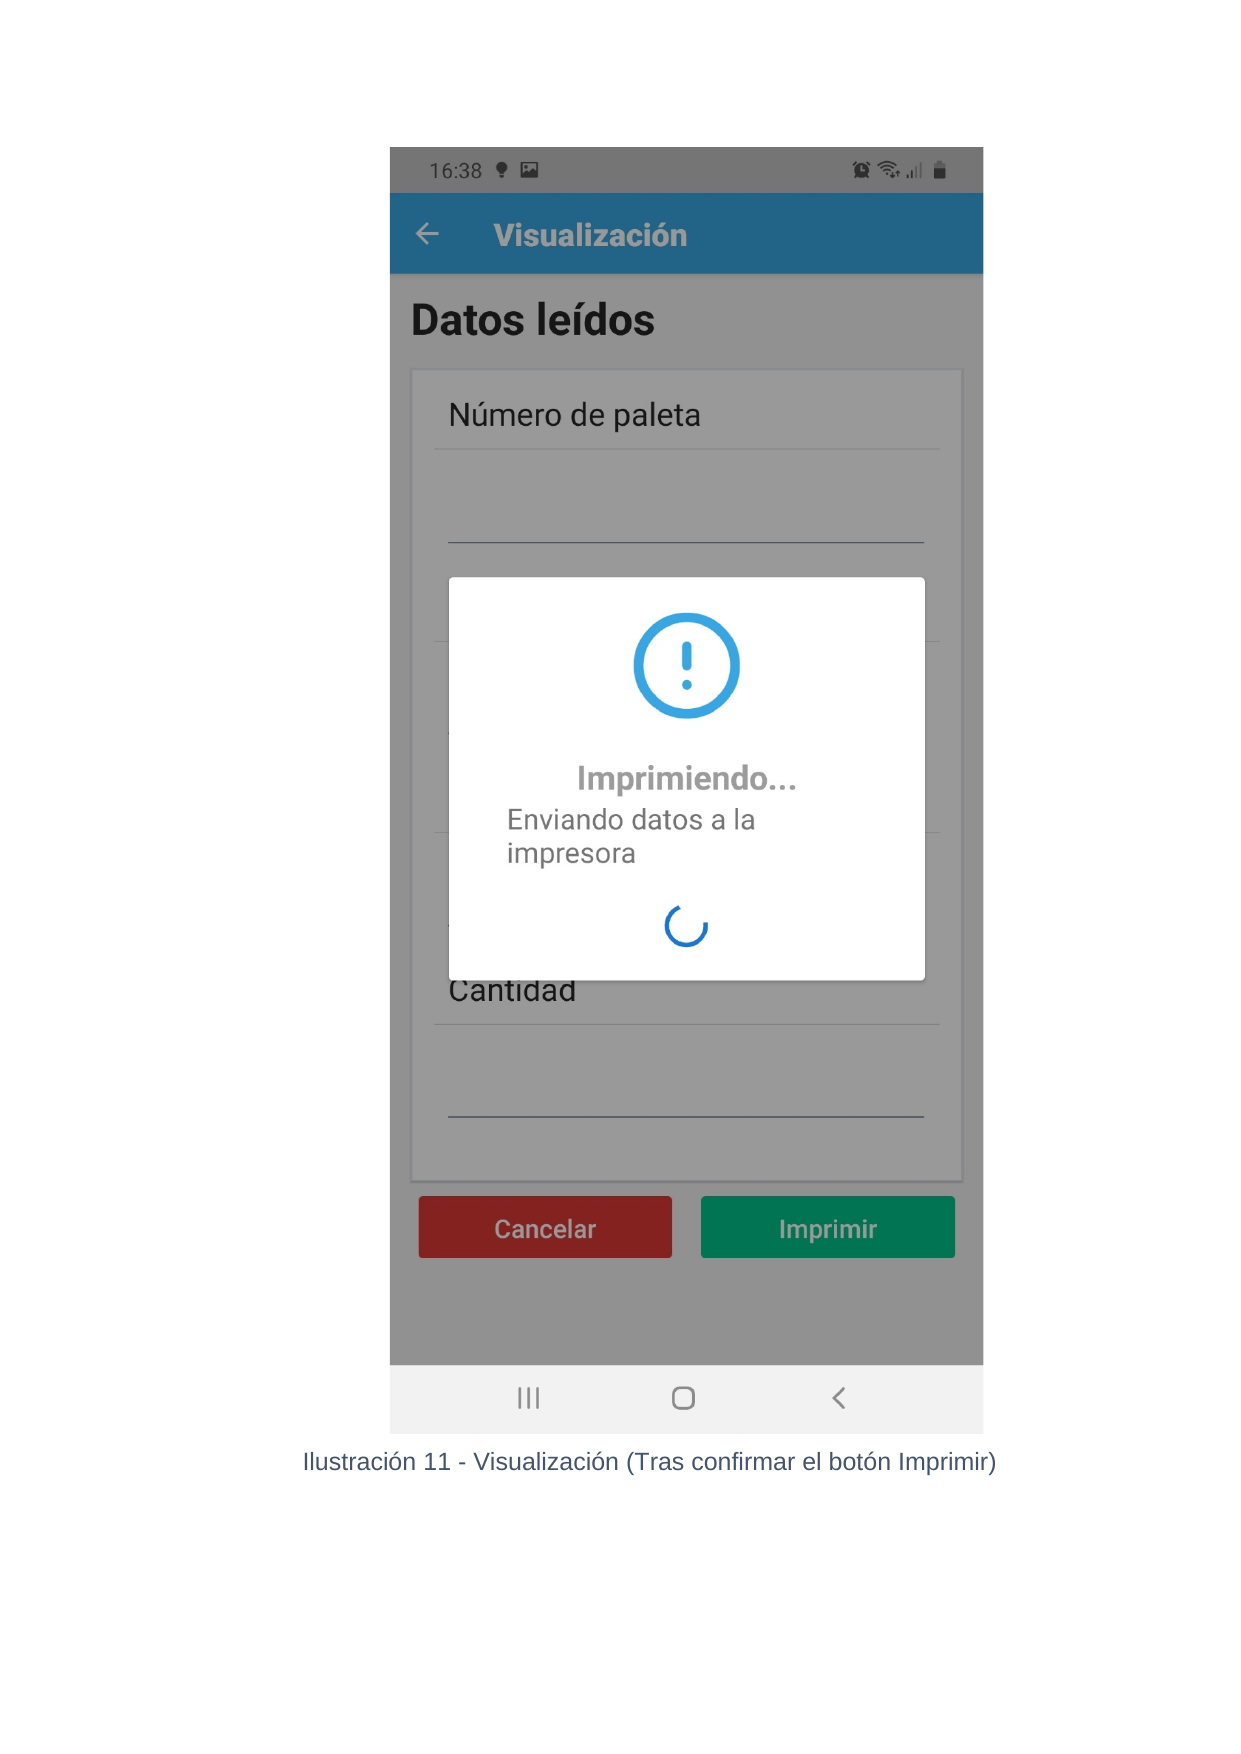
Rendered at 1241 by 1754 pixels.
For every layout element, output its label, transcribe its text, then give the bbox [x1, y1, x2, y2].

text Ilustración 11 - Visualización (Tras confirmar el botón Imprimir) [89, 1446, 1152, 1475]
picture [389, 147, 984, 1434]
